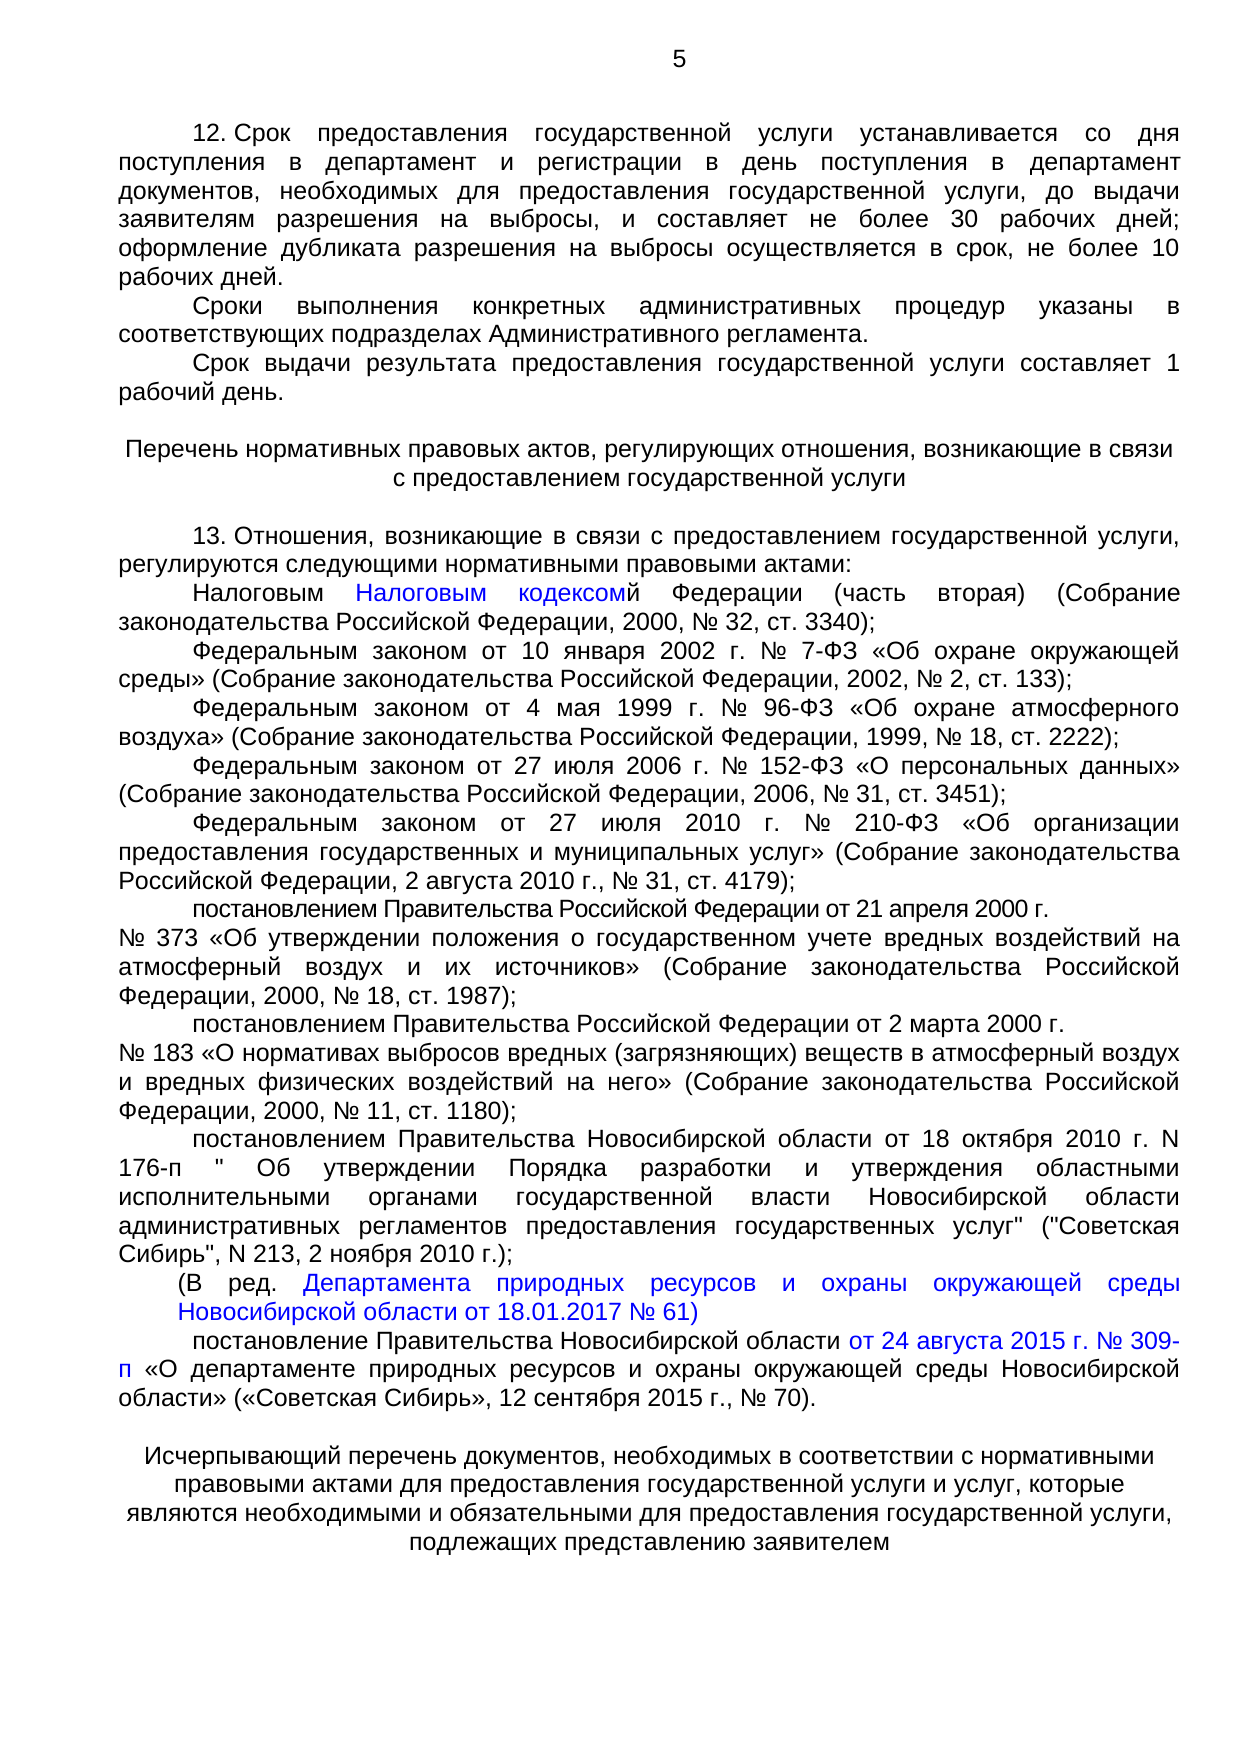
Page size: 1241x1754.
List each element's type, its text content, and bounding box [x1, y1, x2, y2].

text постановлением Правительства Российской Федерации от 2 марта 2000 г. № 183 «О нормативах выбросов вредных (загрязняющих) веществ в атмосферный воздух и вредных физических воздействий на него» (Собрание законодательства Российской Федерации, 2000, № 11, ст. 1180); [118, 1009, 1181, 1124]
text Федеральным законом от 4 мая 1999 г. № 96-ФЗ «Об охране атмосферного воздуха» (Собрание законодательства Российской Федерации, 1999, № 18, ст. 2222); [118, 693, 1181, 751]
text Исчерпывающий перечень документов, необходимых в соответствии с нормативными правовыми актами для предоставления государственной услуги и услуг, которые являются необходимыми и обязательными для предоставления государственной услуги, подлежащих представлению заявителем [118, 1441, 409, 1556]
text Перечень нормативных правовых актов, регулирующих отношения, возникающие в связи с предоставлением государственной услуги [118, 434, 1181, 492]
text 13. Отношения, возникающие в связи с предоставлением государственной услуги, регулируются следующими нормативными правовыми актами: [118, 521, 1181, 578]
text 12. Срок предоставления государственной услуги устанавливается со дня поступления в департамент и регистрации в день поступления в департамент документов, необходимых для предоставления государственной услуги, до выдачи заявителям разрешения на выбросы, и составляет не более 30 рабочих дней; оформление дубликата разрешения на выбросы осуществляется в срок, не более 10 рабочих дней. [118, 118, 1181, 291]
text (В ред. Департамента природных ресурсов и охраны окружающей среды Новосибирской области от 18.01.2017 № 61) [177, 1268, 1181, 1326]
text постановлением Правительства Российской Федерации от 21 апреля 2000 г. № 373 «Об утверждении положения о государственном учете вредных воздействий на атмосферный воздух и их источников» (Собрание законодательства Российской Федерации, 2000, № 18, ст. 1987); [118, 894, 1181, 1009]
text Федеральным законом от 27 июля 2006 г. № 152-ФЗ «О персональных данных» (Собрание законодательства Российской Федерации, 2006, № 31, ст. 3451); [118, 751, 1181, 808]
text Сроки выполнения конкретных административных процедур указаны в соответствующих подразделах Административного регламента. [118, 291, 1181, 348]
text Налоговым Налоговым кодексомй Федерации (часть вторая) (Собрание законодательства Российской Федерации, 2000, № 32, ст. 3340); [118, 578, 1181, 636]
text постановление Правительства Новосибирской области от 24 августа 2015 г. № 309-п «О департаменте природных ресурсов и охраны окружающей среды Новосибирской области» («Советская Сибирь», 12 сентября 2015 г., № 70). [118, 1326, 1181, 1412]
text постановлением Правительства Новосибирской области от 18 октября 2010 г. N 176-п " Об утверждении Порядка разработки и утверждения областными исполнительными органами государственной власти Новосибирской области административных регламентов предоставления государственных услуг" ("Советская Сибирь", N 213, 2 ноября 2010 г.); [118, 1124, 1181, 1268]
text Федеральным законом от 10 января 2002 г. № 7-ФЗ «Об охране окружающей среды» (Собрание законодательства Российской Федерации, 2002, № 2, ст. 133); [118, 636, 1181, 693]
text Срок выдачи результата предоставления государственной услуги составляет 1 рабочий день. [118, 348, 1181, 406]
text Исчерпывающий перечень документов, необходимых в соответствии с нормативными правовыми актами для предоставления государственной услуги и услуг, которые являются необходимыми и обязательными для предоставления государственной услуги, подлежащих представлению заявителем [890, 1441, 1181, 1556]
text Федеральным законом от 27 июля 2010 г. № 210-ФЗ «Об организации предоставления государственных и муниципальных услуг» (Собрание законодательства Российской Федерации, 2 августа 2010 г., № 31, ст. 4179); [118, 808, 1181, 894]
